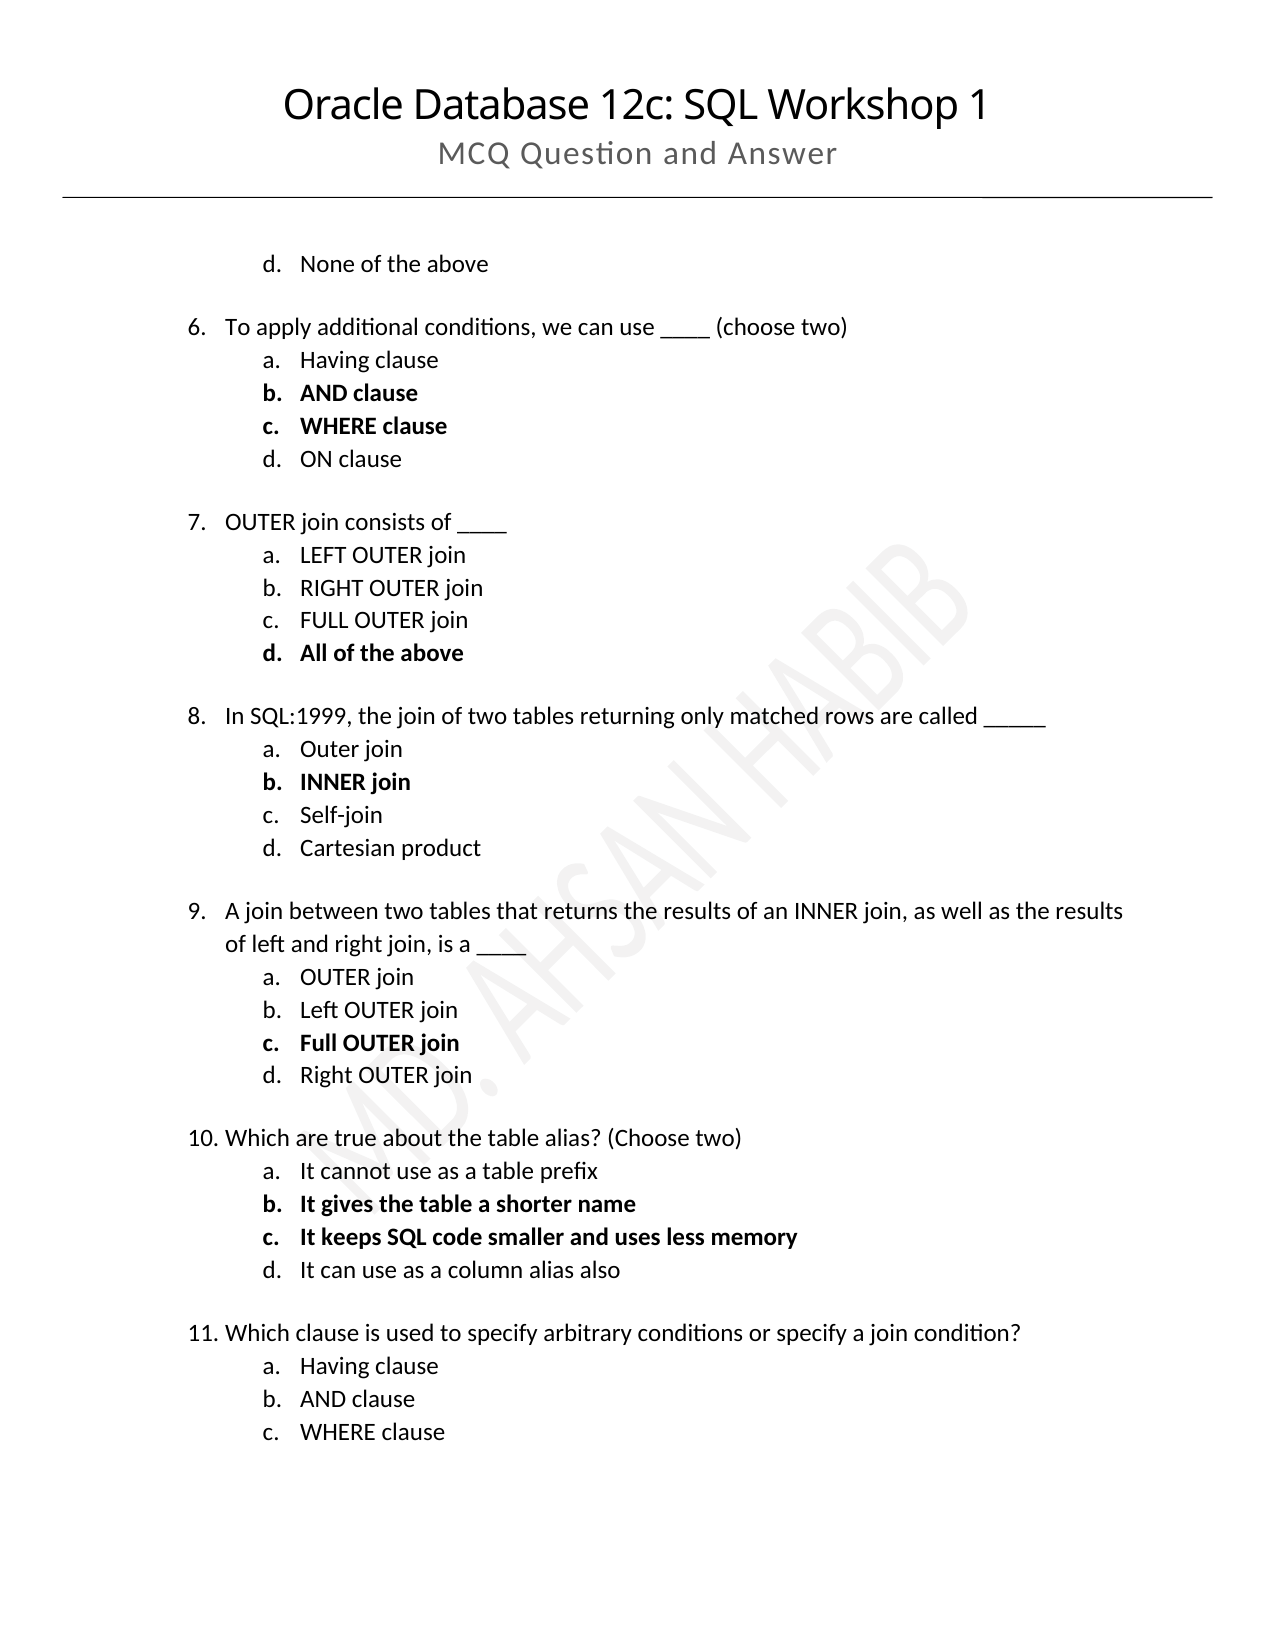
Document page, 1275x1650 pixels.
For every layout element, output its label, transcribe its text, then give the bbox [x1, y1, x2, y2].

list All of the above [262, 638, 1125, 698]
list To apply additional conditions, we can use ____ (choose two) [187, 311, 1125, 342]
list It keeps SQL code smaller and uses less memory [262, 1221, 1125, 1252]
list ON clause [262, 443, 1125, 504]
list AND clause [262, 1383, 1125, 1413]
list WHERE clause [262, 410, 1125, 441]
list Cartesian product [262, 832, 1125, 893]
list OUTER join [262, 961, 1125, 991]
list Having clause [262, 1350, 1125, 1381]
list RIGHT OUTER join [262, 572, 1125, 602]
list INNER join [262, 766, 1125, 797]
list None of the above [262, 248, 1125, 309]
list Self-join [262, 799, 1125, 830]
list OUTER join consists of ____ [187, 506, 1125, 536]
list Full OUTER join [262, 1027, 1125, 1057]
list Which clause is used to specify arbitrary conditions or specify a join condition? [187, 1317, 1125, 1348]
list Right OUTER join [262, 1060, 1125, 1120]
list In SQL:1999, the join of two tables returning only matched rows are called _____ [187, 701, 1125, 731]
list Outer join [262, 733, 1125, 764]
list Having clause [262, 344, 1125, 375]
list LEFT OUTER join [262, 539, 1125, 569]
list WHERE clause [262, 1416, 1125, 1446]
list It gives the table a shorter name [262, 1188, 1125, 1219]
list It can use as a column alias also [262, 1254, 1125, 1315]
list FULL OUTER join [262, 605, 1125, 635]
list A join between two tables that returns the results of an INNER join, as well as the results of left and right join, is a ____ [187, 895, 1125, 958]
list Which are true about the table alias? (Choose two) [187, 1123, 1125, 1153]
list AND clause [262, 377, 1125, 408]
list Left OUTER join [262, 994, 1125, 1024]
list It cannot use as a table prefix [262, 1156, 1125, 1186]
